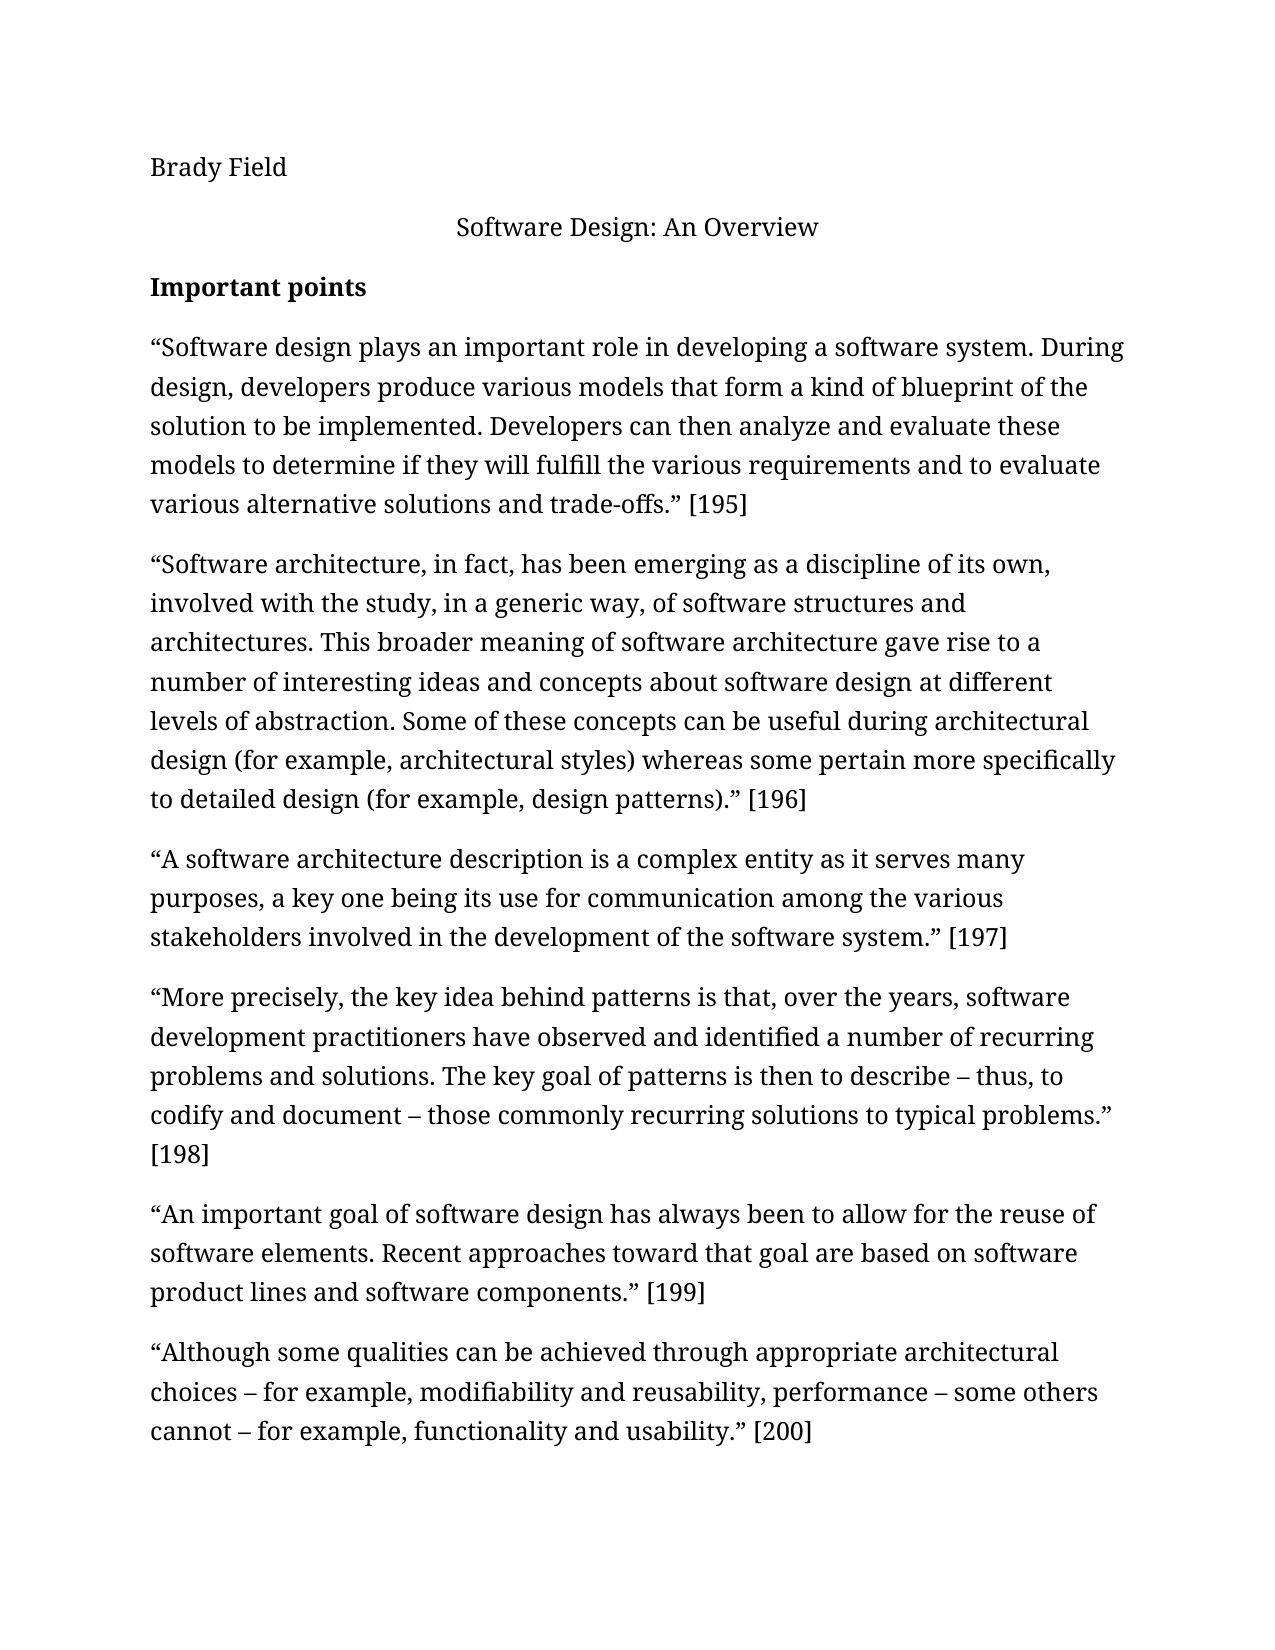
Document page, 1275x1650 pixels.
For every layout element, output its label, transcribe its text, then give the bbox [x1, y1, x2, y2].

text “Software design plays an important role in developing a software system. During design, developers produce various models that form a kind of blueprint of the solution to be implemented. Developers can then analyze and evaluate these models to determine if they will fulfill the various requirements and to evaluate various alternative solutions and trade-offs.” [195] [150, 330, 1125, 521]
text “Although some qualities can be achieved through appropriate architectural choices – for example, modifiability and reusability, performance – some others cannot – for example, functionality and usability.” [200] [150, 1335, 1125, 1447]
text “A software architecture description is a complex entity as it serves many purposes, a key one being its use for communication among the various stakeholders involved in the development of the software system.” [197] [150, 842, 1125, 954]
text “An important goal of software design has always been to allow for the reuse of software elements. Recent approaches toward that goal are based on software product lines and software components.” [199] [150, 1197, 1125, 1309]
text Important points [150, 270, 1125, 304]
text Software Design: An Overview [150, 210, 1125, 244]
text “More precisely, the key idea behind patterns is that, over the years, software development practitioners have observed and identified a number of recurring problems and solutions. The key goal of patterns is then to describe – thus, to codify and document – those commonly recurring solutions to typical problems.” [198] [150, 980, 1125, 1171]
text “Software architecture, in fact, has been emerging as a discipline of its own, involved with the study, in a generic way, of software structures and architectures. This broader meaning of software architecture gave rise to a number of interesting ideas and concepts about software design at different levels of abstraction. Some of these concepts can be useful during architectural design (for example, architectural styles) whereas some pertain more specifically to detailed design (for example, design patterns).” [196] [150, 547, 1125, 816]
text Brady Field [150, 150, 1125, 184]
